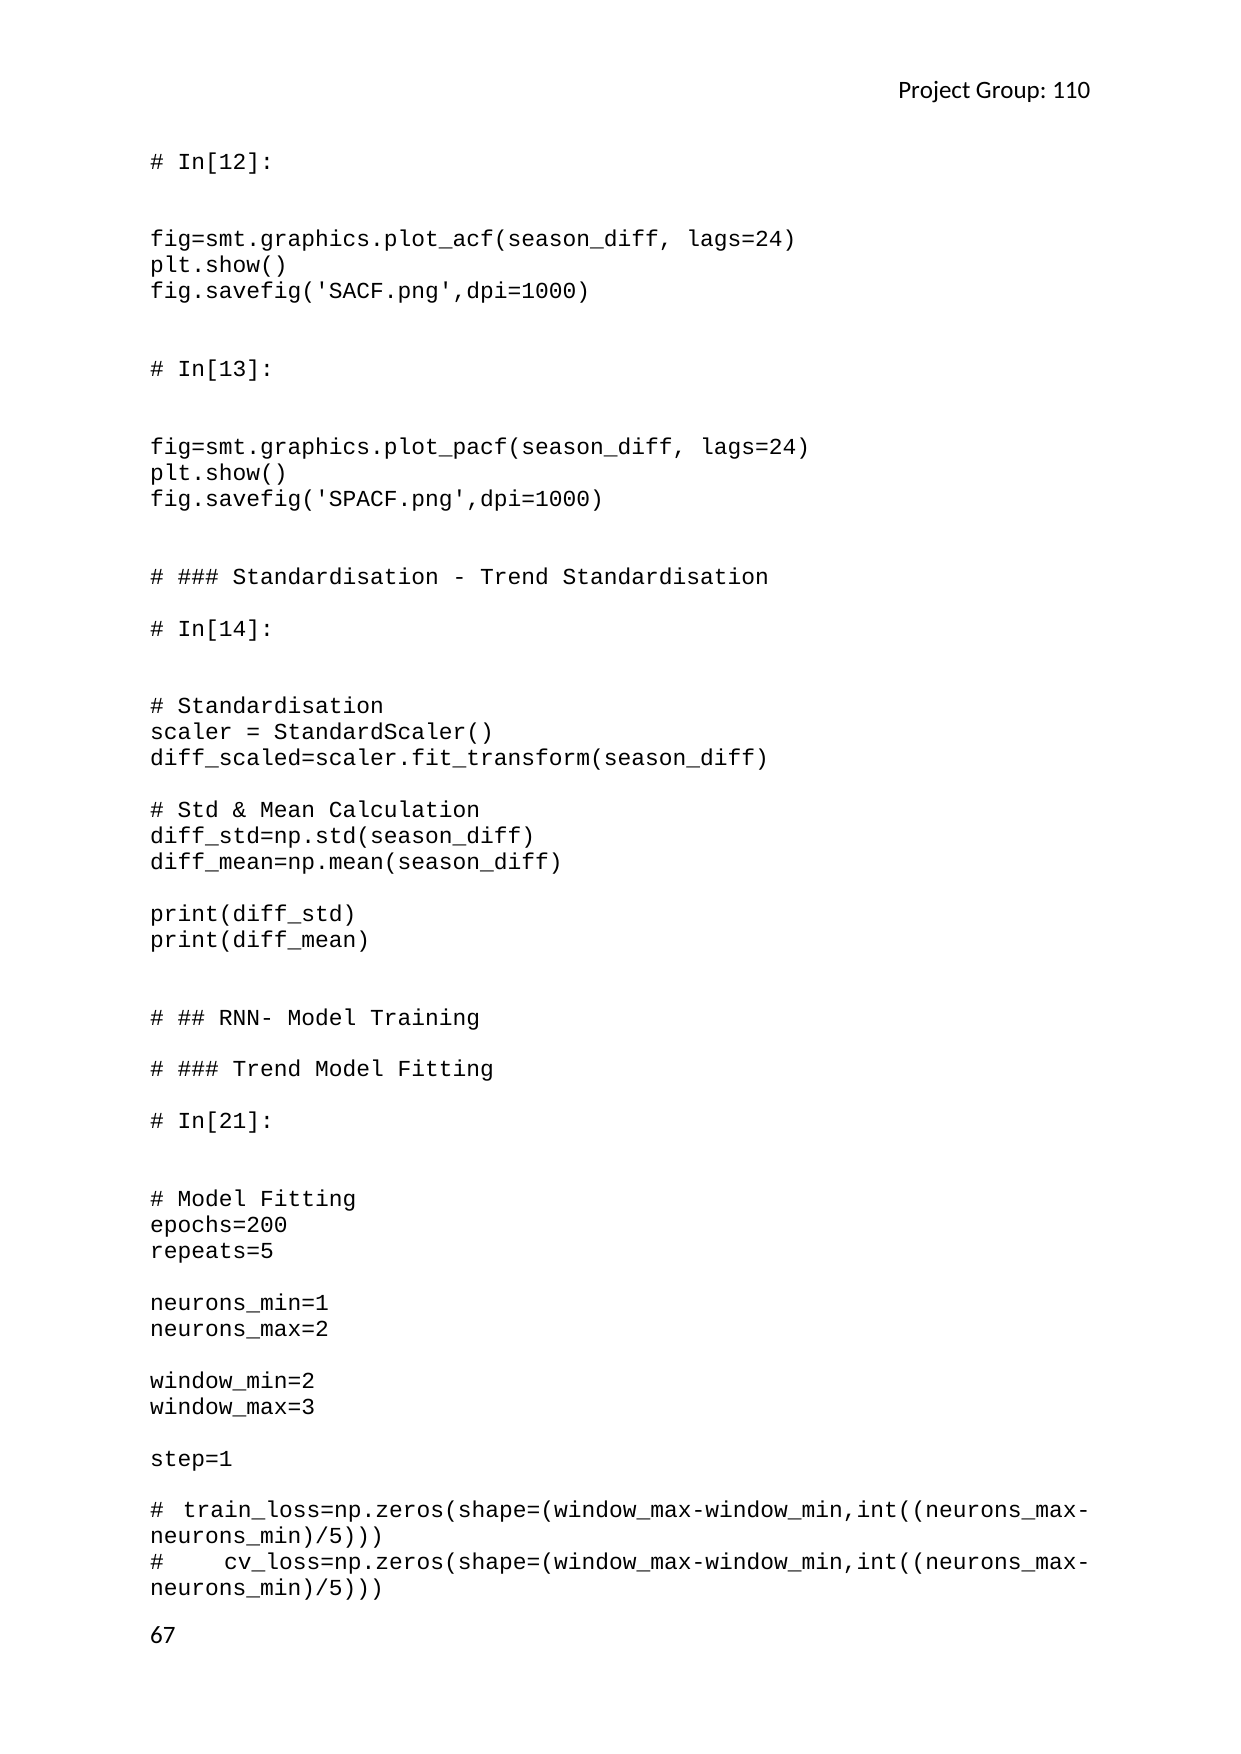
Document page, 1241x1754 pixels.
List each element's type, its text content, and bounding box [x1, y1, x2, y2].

text # Standardisation [150, 695, 1090, 721]
text # ### Standardisation - Trend Standardisation [150, 565, 1090, 591]
text fig=smt.graphics.plot_acf(season_diff, lags=24) [150, 228, 1090, 254]
text # cv_loss=np.zeros(shape=(window_max-window_min,int((neurons_max-neurons_min)/5))) [150, 1551, 1090, 1602]
text # Model Fitting [150, 1187, 1090, 1213]
text # Std & Mean Calculation [150, 798, 1090, 824]
text # In[13]: [150, 357, 1090, 383]
text fig.savefig('SPACF.png',dpi=1000) [150, 487, 1090, 513]
text # train_loss=np.zeros(shape=(window_max-window_min,int((neurons_max-neurons_min)/5))) [150, 1499, 1090, 1551]
text print(diff_mean) [150, 928, 1090, 954]
text fig=smt.graphics.plot_pacf(season_diff, lags=24) [150, 435, 1090, 461]
text window_min=2 [150, 1369, 1090, 1395]
text # In[12]: [150, 150, 1090, 176]
text epochs=200 [150, 1213, 1090, 1239]
text plt.show() [150, 461, 1090, 487]
text neurons_max=2 [150, 1317, 1090, 1343]
text plt.show() [150, 254, 1090, 280]
text # ### Trend Model Fitting [150, 1058, 1090, 1084]
text step=1 [150, 1447, 1090, 1473]
text window_max=3 [150, 1395, 1090, 1421]
text print(diff_std) [150, 902, 1090, 928]
text # In[21]: [150, 1110, 1090, 1136]
text diff_scaled=scaler.fit_transform(season_diff) [150, 747, 1090, 772]
text repeats=5 [150, 1239, 1090, 1265]
text fig.savefig('SACF.png',dpi=1000) [150, 280, 1090, 306]
text diff_std=np.std(season_diff) [150, 824, 1090, 850]
text diff_mean=np.mean(season_diff) [150, 850, 1090, 876]
text scaler = StandardScaler() [150, 721, 1090, 747]
text # ## RNN- Model Training [150, 1006, 1090, 1032]
text neurons_min=1 [150, 1291, 1090, 1317]
text # In[14]: [150, 617, 1090, 643]
